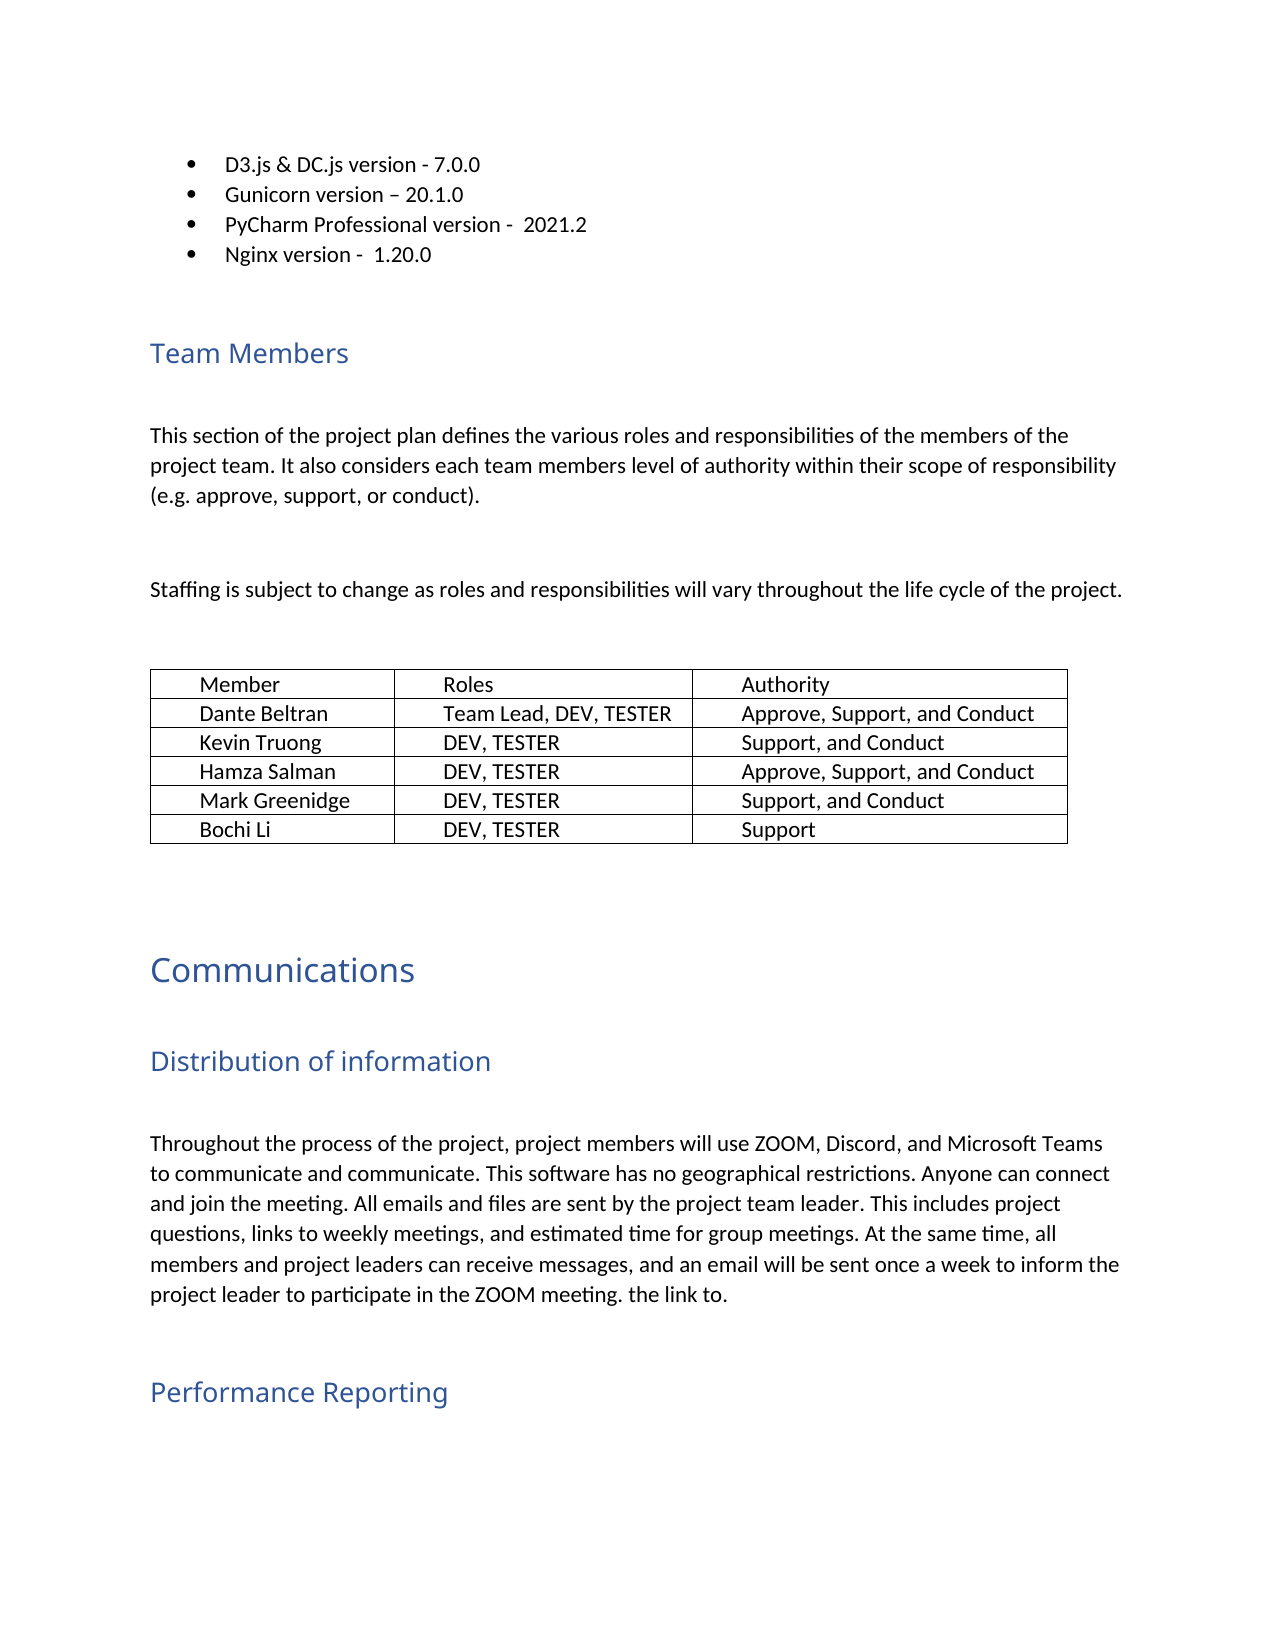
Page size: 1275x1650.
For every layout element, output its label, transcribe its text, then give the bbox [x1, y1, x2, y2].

table_cell DEV, TESTER [395, 757, 692, 785]
table_cell Support, and Conduct [693, 786, 1067, 814]
table_cell DEV, TESTER [395, 786, 692, 814]
table_cell Team Lead, DEV, TESTER [395, 699, 692, 727]
subtitle Communications [150, 946, 1125, 992]
table_cell Kevin Truong [151, 728, 394, 756]
table_cell Support [693, 815, 1067, 843]
text This section of the project plan defines the various roles and responsibilities of the members of the project team. It also considers each team members level of authority within their scope of responsibility (e.g. approve, support, or conduct). [150, 421, 1125, 509]
table_cell Dante Beltran [151, 699, 394, 727]
list D3.js & DC.js version - 7.0.0 [187, 150, 1125, 178]
table_cell Hamza Salman [151, 757, 394, 785]
text Throughout the process of the project, project members will use ZOOM, Discord, and Microsoft Teams to communicate and communicate. This software has no geographical restrictions. Anyone can connect and join the meeting. All emails and files are sent by the project team leader. This includes project questions, links to weekly meetings, and estimated time for group meetings. At the same time, all members and project leaders can receive messages, and an email will be sent once a week to inform the project leader to participate in the ZOOM meeting. the link to. [150, 1129, 1125, 1308]
table_cell Bochi Li [151, 815, 394, 843]
list Nginx version - 1.20.0 [187, 241, 1125, 269]
list PyCharm Professional version - 2021.2 [187, 210, 1125, 238]
text Staffing is subject to change as roles and responsibilities will vary throughout the life cycle of the project. [150, 575, 1125, 603]
table_header Authority [693, 670, 1067, 698]
table_header Member [151, 670, 394, 698]
subtitle Performance Reporting [150, 1374, 1125, 1411]
table_cell Support, and Conduct [693, 728, 1067, 756]
table_cell Approve, Support, and Conduct [693, 699, 1067, 727]
table_cell DEV, TESTER [395, 728, 692, 756]
table_cell Mark Greenidge [151, 786, 394, 814]
table_header Roles [395, 670, 692, 698]
table_cell DEV, TESTER [395, 815, 692, 843]
table_cell Approve, Support, and Conduct [693, 757, 1067, 785]
subtitle Team Members [150, 334, 1125, 371]
list Gunicorn version – 20.1.0 [187, 180, 1125, 208]
subtitle Distribution of information [150, 1042, 1125, 1079]
